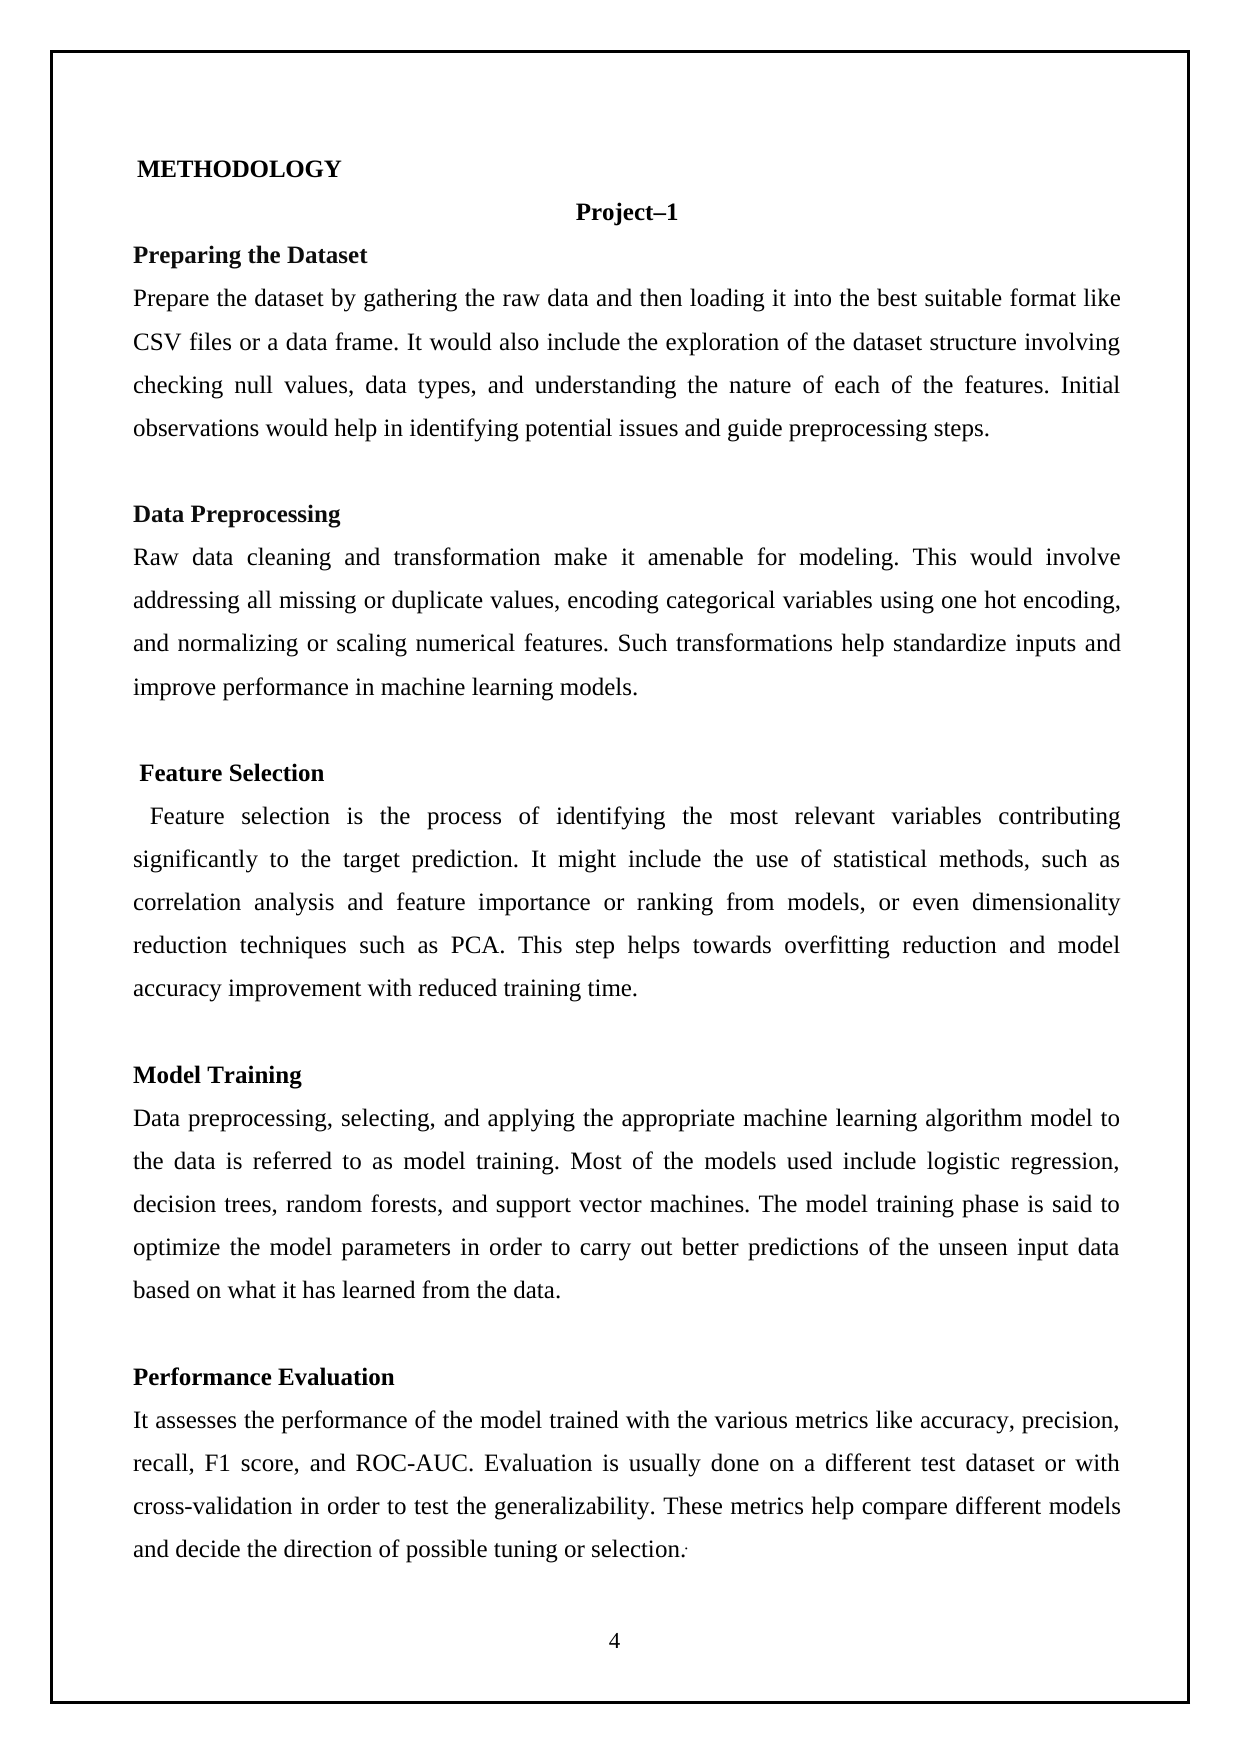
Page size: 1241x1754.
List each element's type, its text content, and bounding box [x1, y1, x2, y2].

subtitle It assesses the performance of the model trained with the various metrics like accuracy, precision, recall, F1 score, and ROC-AUC. Evaluation is usually done on a different test dataset or with cross-validation in order to test the generalizability. These metrics help compare different models and decide the direction of possible tuning or selection.ּ [133, 1405, 1122, 1563]
subtitle Project–1 [133, 197, 1122, 226]
subtitle Model Training [133, 1060, 1122, 1088]
subtitle Data Preprocessing [133, 499, 1122, 528]
subtitle Preparing the Dataset [133, 240, 1122, 269]
subtitle Performance Evaluation [133, 1362, 1122, 1390]
subtitle Prepare the dataset by gathering the raw data and then loading it into the best suitable format like CSV files or a data frame. It would also include the exploration of the dataset structure involving checking null values, data types, and understanding the nature of each of the features. Initial observations would help in identifying potential issues and guide preprocessing steps. [133, 283, 1122, 442]
subtitle Feature Selection [133, 758, 1122, 787]
subtitle Feature selection is the process of identifying the most relevant variables contributing significantly to the target prediction. It might include the use of statistical methods, such as correlation analysis and feature importance or ranking from models, or even dimensionality reduction techniques such as PCA. This step helps towards overfitting reduction and model accuracy improvement with reduced training time. [133, 801, 1122, 1002]
subtitle Raw data cleaning and transformation make it amenable for modeling. This would involve addressing all missing or duplicate values, encoding categorical variables using one hot encoding, and normalizing or scaling numerical features. Such transformations help standardize inputs and improve performance in machine learning models. [133, 542, 1122, 700]
subtitle Data preprocessing, selecting, and applying the appropriate machine learning algorithm model to the data is referred to as model training. Most of the models used include logistic regression, decision trees, random forests, and support vector machines. The model training phase is said to optimize the model parameters in order to carry out better predictions of the unseen input data based on what it has learned from the data. [133, 1103, 1122, 1304]
text METHODOLOGY [88, 154, 1122, 183]
